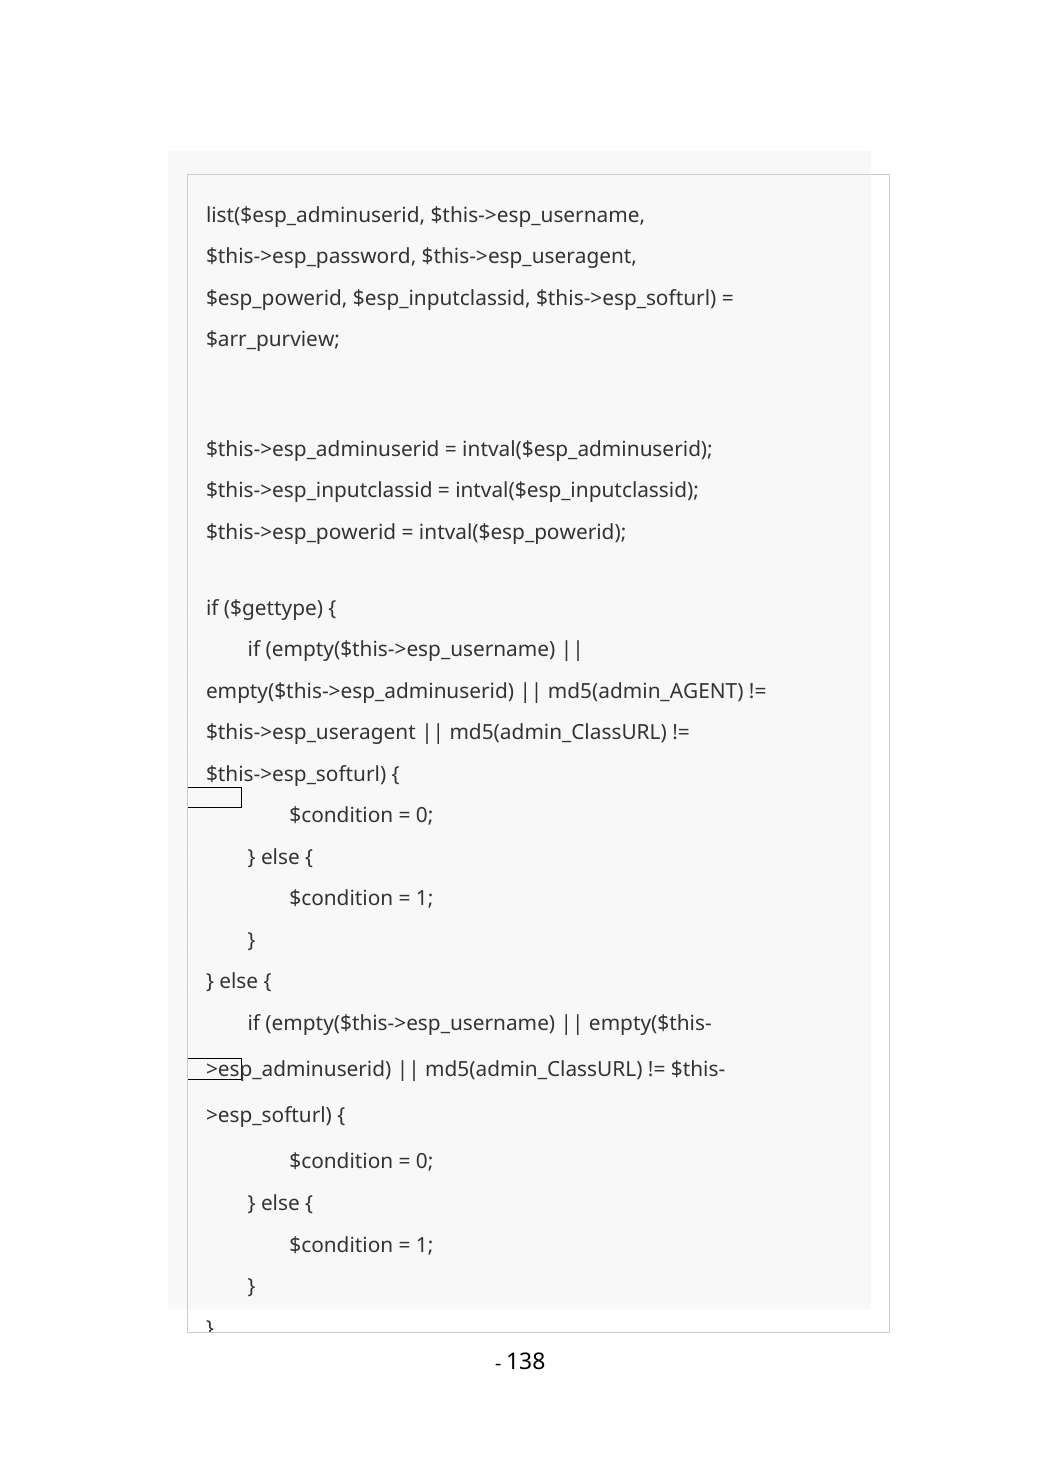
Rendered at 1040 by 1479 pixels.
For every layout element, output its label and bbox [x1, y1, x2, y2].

picture [188, 788, 241, 807]
picture [188, 1059, 241, 1079]
